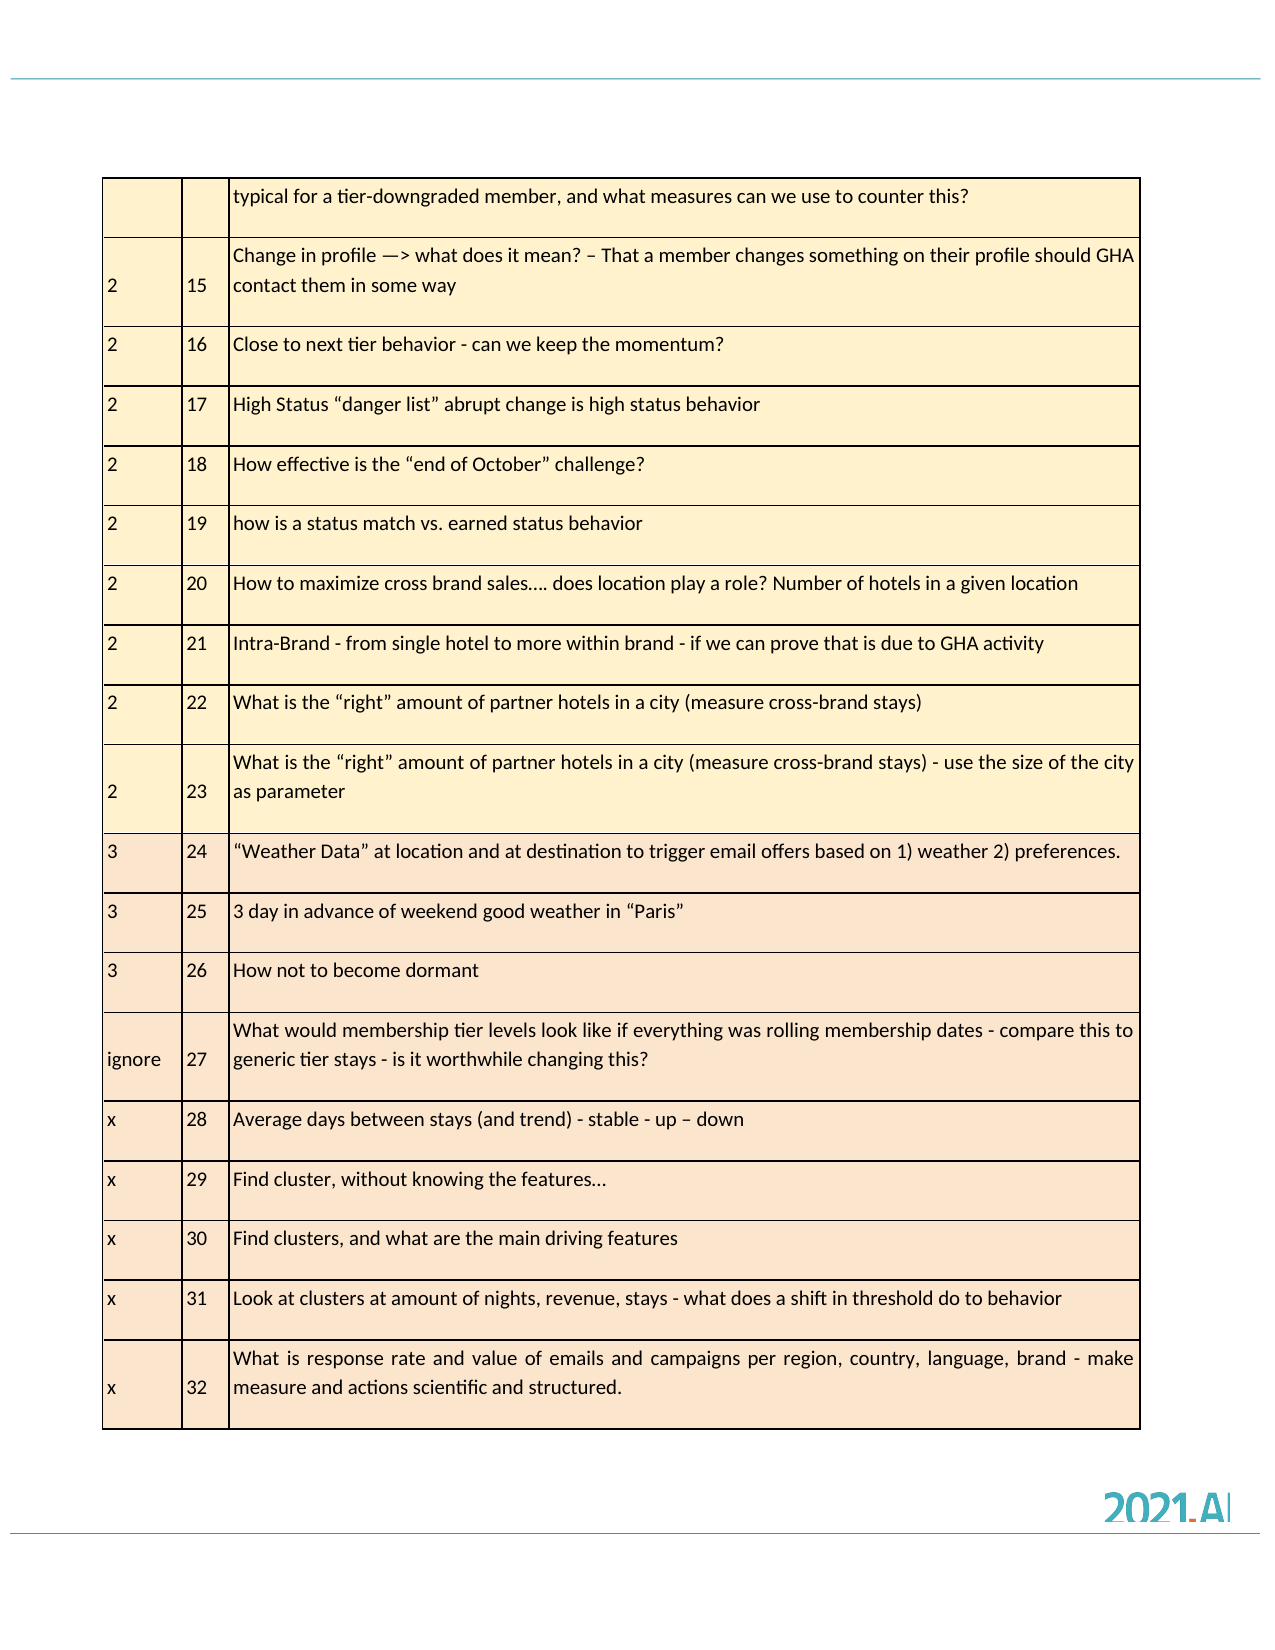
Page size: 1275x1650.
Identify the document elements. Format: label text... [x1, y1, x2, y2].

table_cell 27 [183, 1013, 228, 1100]
table_cell Change in profile —> what does it mean? – That a member changes something on their profile should GHA contact them in some way [230, 238, 1139, 326]
table_cell What is response rate and value of emails and campaigns per region, country, language, brand - make measure and actions scientific and structured. [230, 1341, 1139, 1428]
table_cell Find clusters, and what are the main driving features [230, 1221, 1139, 1279]
table_cell 14 [183, 179, 228, 237]
table_cell 2 [103, 327, 181, 385]
table_cell 2 [103, 745, 181, 832]
table_cell 24 [183, 834, 228, 892]
table_cell 2 [103, 446, 181, 505]
table_cell 31 [183, 1281, 228, 1339]
table_cell 3 [103, 834, 181, 892]
table_cell 3 day in advance of weekend good weather in “Paris” [230, 894, 1139, 952]
table_cell 29 [183, 1162, 228, 1220]
table_cell 2 [103, 566, 181, 624]
table_cell 26 [183, 953, 228, 1011]
table_cell 19 [183, 506, 228, 564]
table_cell 32 [183, 1341, 228, 1428]
table_cell x [103, 1221, 181, 1279]
table_cell Close to next tier behavior - can we keep the momentum? [230, 327, 1139, 385]
table_cell 3 [103, 953, 181, 1011]
table_cell 30 [183, 1221, 228, 1279]
table_cell 16 [183, 327, 228, 385]
table_cell 2 [103, 238, 181, 326]
picture [1104, 1492, 1230, 1522]
table_cell 25 [183, 894, 228, 952]
table_cell ignore [103, 1013, 181, 1100]
table_cell 22 [183, 686, 228, 743]
table_cell 3 [103, 893, 181, 952]
table_cell “Weather Data” at location and at destination to trigger email offers based on 1) weather 2) preferences. [230, 834, 1139, 892]
table_cell Find cluster, without knowing the features… [230, 1162, 1139, 1220]
table_cell x [103, 1161, 181, 1220]
table_cell 15 [183, 238, 228, 326]
table_cell 21 [183, 626, 228, 684]
table_cell how is a status match vs. earned status behavior [230, 506, 1139, 564]
table_cell 23 [183, 745, 228, 832]
table_cell What is the “right” amount of partner hotels in a city (measure cross-brand stays) [230, 686, 1139, 743]
table_cell How not to become dormant [230, 953, 1139, 1011]
table_cell x [103, 1280, 181, 1339]
table_cell Look at clusters at amount of nights, revenue, stays - what does a shift in threshold do to behavior [230, 1281, 1139, 1339]
table_cell 2 [103, 625, 181, 684]
table_cell 17 [183, 387, 228, 445]
table_cell 2 [103, 685, 181, 743]
table_cell How to maximize cross brand sales…. does location play a role? Number of hotels in a given location [230, 566, 1139, 624]
table_cell Intra-Brand - from single hotel to more within brand - if we can prove that is due to GHA activity [230, 626, 1139, 684]
table_cell 2 [103, 506, 181, 564]
table_cell x [103, 1101, 181, 1160]
table_cell 28 [183, 1102, 228, 1160]
table_cell How effective is the “end of October” challenge? [230, 447, 1139, 505]
table_cell 20 [183, 566, 228, 624]
table_cell Average days between stays (and trend) - stable - up – down [230, 1102, 1139, 1160]
table_cell 2 [103, 179, 181, 237]
table_cell What is the “right” amount of partner hotels in a city (measure cross-brand stays) - use the size of the city as parameter [230, 745, 1139, 832]
table_cell x [103, 1340, 181, 1428]
table_cell What would membership tier levels look like if everything was rolling membership dates - compare this to generic tier stays - is it worthwhile changing this? [230, 1013, 1139, 1100]
table_cell 2 [103, 386, 181, 445]
table_cell High Status “danger list” abrupt change is high status behavior [230, 387, 1139, 445]
table_cell 18 [183, 447, 228, 505]
